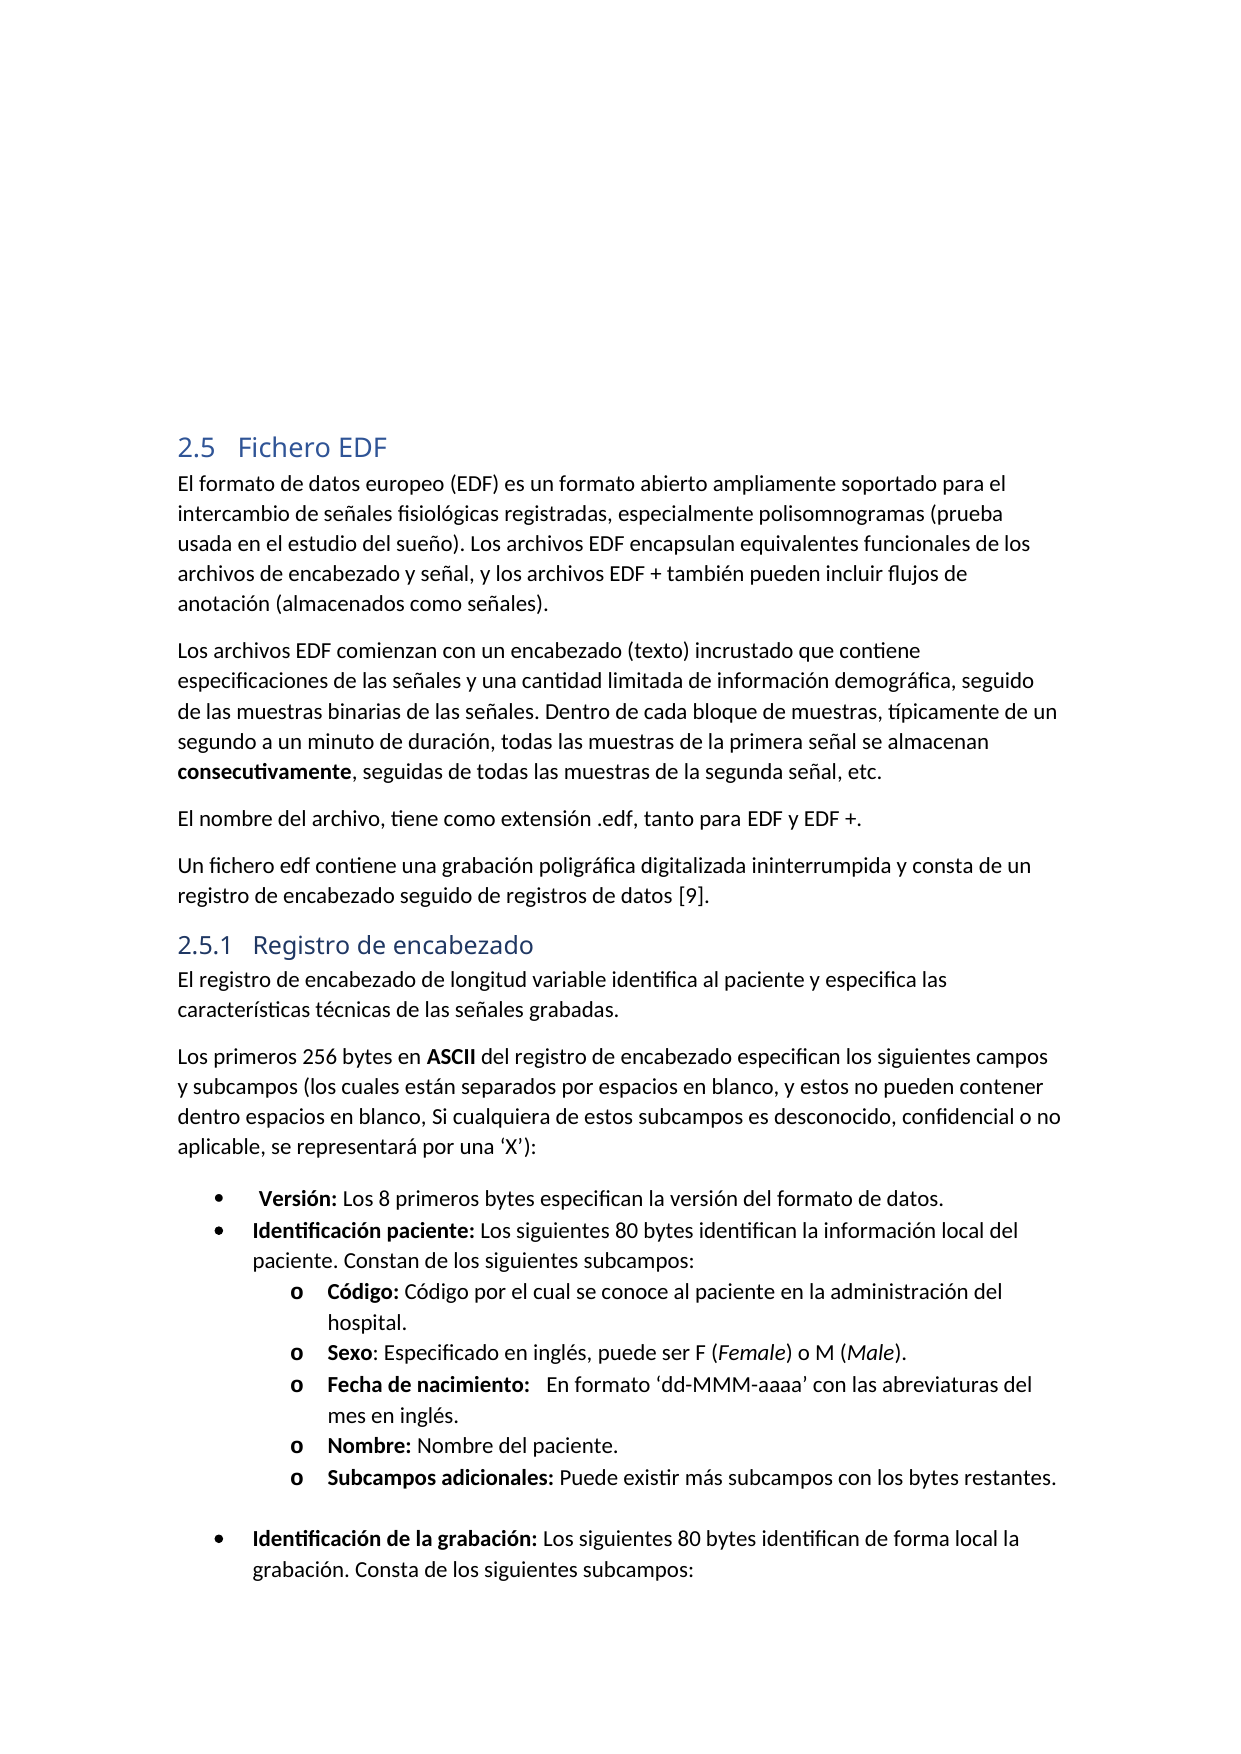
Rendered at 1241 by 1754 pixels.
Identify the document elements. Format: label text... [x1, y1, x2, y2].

text Los primeros 256 bytes en ASCII del registro de encabezado especifican los siguientes campos y subcampos (los cuales están separados por espacios en blanco, y estos no pueden contener dentro espacios en blanco, Si cualquiera de estos subcampos es desconocido, confidencial o no aplicable, se representará por una ‘X’): [177, 1042, 1063, 1161]
text Un fichero edf contiene una grabación poligráfica digitalizada ininterrumpida y consta de un registro de encabezado seguido de registros de datos. [177, 851, 1063, 909]
subtitle Fichero EDF [177, 429, 1063, 466]
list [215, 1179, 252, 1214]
list Código: Código por el cual se conoce al paciente en la administración del hospital. [290, 1277, 1063, 1336]
text El nombre del archivo, tiene como extensión .edf, tanto para EDF y EDF +. [177, 804, 1063, 832]
list Sexo: Especificado en inglés, puede ser F (Female) o M (Male). [290, 1338, 1063, 1368]
text El formato de datos europeo (EDF) es un formato abierto ampliamente soportado para el intercambio de señales fisiológicas registradas, especialmente polisomnogramas (prueba usada en el estudio del sueño). Los archivos EDF encapsulan equivalentes funcionales de los archivos de encabezado y señal, y los archivos EDF + también pueden incluir flujos de anotación (almacenados como señales). [177, 469, 1063, 617]
list Versión: Los 8 primeros bytes especifican la versión del formato de datos. [258, 1179, 1063, 1214]
text El registro de encabezado de longitud variable identifica al paciente y especifica las características técnicas de las señales grabadas. [177, 965, 1063, 1023]
list Subcampos adicionales: Puede existir más subcampos con los bytes restantes. [290, 1463, 1063, 1522]
subtitle Registro de encabezado [177, 928, 1063, 962]
list Identificación de la grabación: Los siguientes 80 bytes identifican de forma local la grabación. Consta de los siguientes subcampos: [215, 1524, 1063, 1583]
list Nombre: Nombre del paciente. [290, 1431, 1063, 1461]
list Identificación paciente: Los siguientes 80 bytes identifican la información local del paciente. Constan de los siguientes subcampos: [215, 1216, 1063, 1275]
list Fecha de nacimiento: En formato ‘dd-MMM-aaaa’ con las abreviaturas del mes en inglés. [290, 1370, 1063, 1429]
text Los archivos EDF comienzan con un encabezado (texto) incrustado que contiene especificaciones de las señales y una cantidad limitada de información demográfica, seguido de las muestras binarias de las señales. Dentro de cada bloque de muestras, típicamente de un segundo a un minuto de duración, todas las muestras de la primera señal se almacenan consecutivamente, seguidas de todas las muestras de la segunda señal, etc. [177, 636, 1063, 785]
